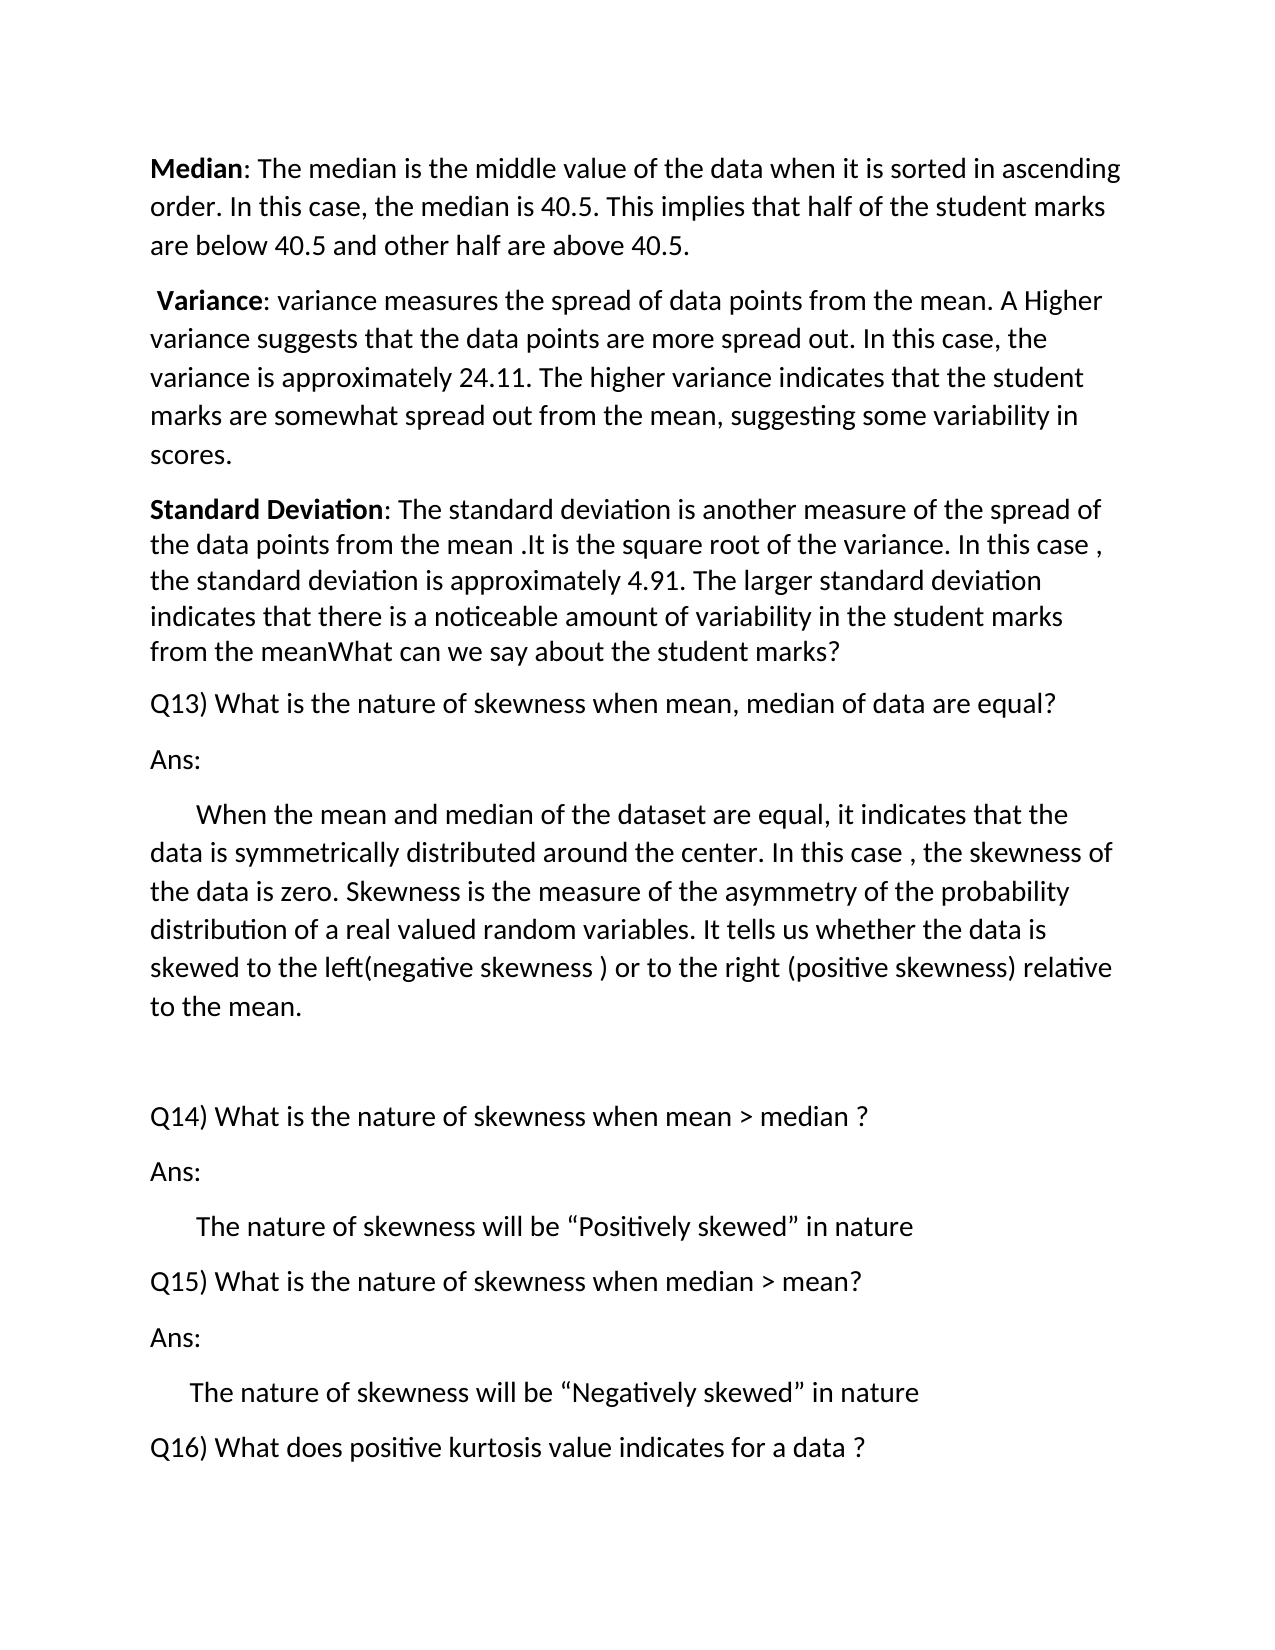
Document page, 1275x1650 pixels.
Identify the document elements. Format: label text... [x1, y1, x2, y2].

text Q13) What is the nature of skewness when mean, median of data are equal? [150, 686, 1125, 721]
text Q16) What does positive kurtosis value indicates for a data ? [150, 1429, 1125, 1464]
text Variance: variance measures the spread of data points from the mean. A Higher variance suggests that the data points are more spread out. In this case, the variance is approximately 24.11. The higher variance indicates that the student marks are somewhat spread out from the mean, suggesting some variability in scores. [150, 282, 1125, 471]
text Q15) What is the nature of skewness when median > mean? [150, 1263, 1125, 1299]
text Ans: [150, 1319, 1125, 1354]
text The nature of skewness will be “Positively skewed” in nature [150, 1208, 1125, 1244]
text Ans: [150, 741, 1125, 776]
text Standard Deviation: The standard deviation is another measure of the spread of the data points from the mean .It is the square root of the variance. In this case , the standard deviation is approximately 4.91. The larger standard deviation indicates that there is a noticeable amount of variability in the student marks from the meanWhat can we say about the student marks? [150, 491, 1125, 669]
text Median: The median is the middle value of the data when it is sorted in ascending order. In this case, the median is 40.5. This implies that half of the student marks are below 40.5 and other half are above 40.5. [150, 150, 1125, 262]
text Ans: [150, 1153, 1125, 1189]
text Q14) What is the nature of skewness when mean > median ? [150, 1098, 1125, 1134]
text The nature of skewness will be “Negatively skewed” in nature [150, 1374, 1125, 1409]
text When the mean and median of the dataset are equal, it indicates that the data is symmetrically distributed around the center. In this case , the skewness of the data is zero. Skewness is the measure of the asymmetry of the probability distribution of a real valued random variables. It tells us whether the data is skewed to the left(negative skewness ) or to the right (positive skewness) relative to the mean. [150, 796, 1125, 1024]
